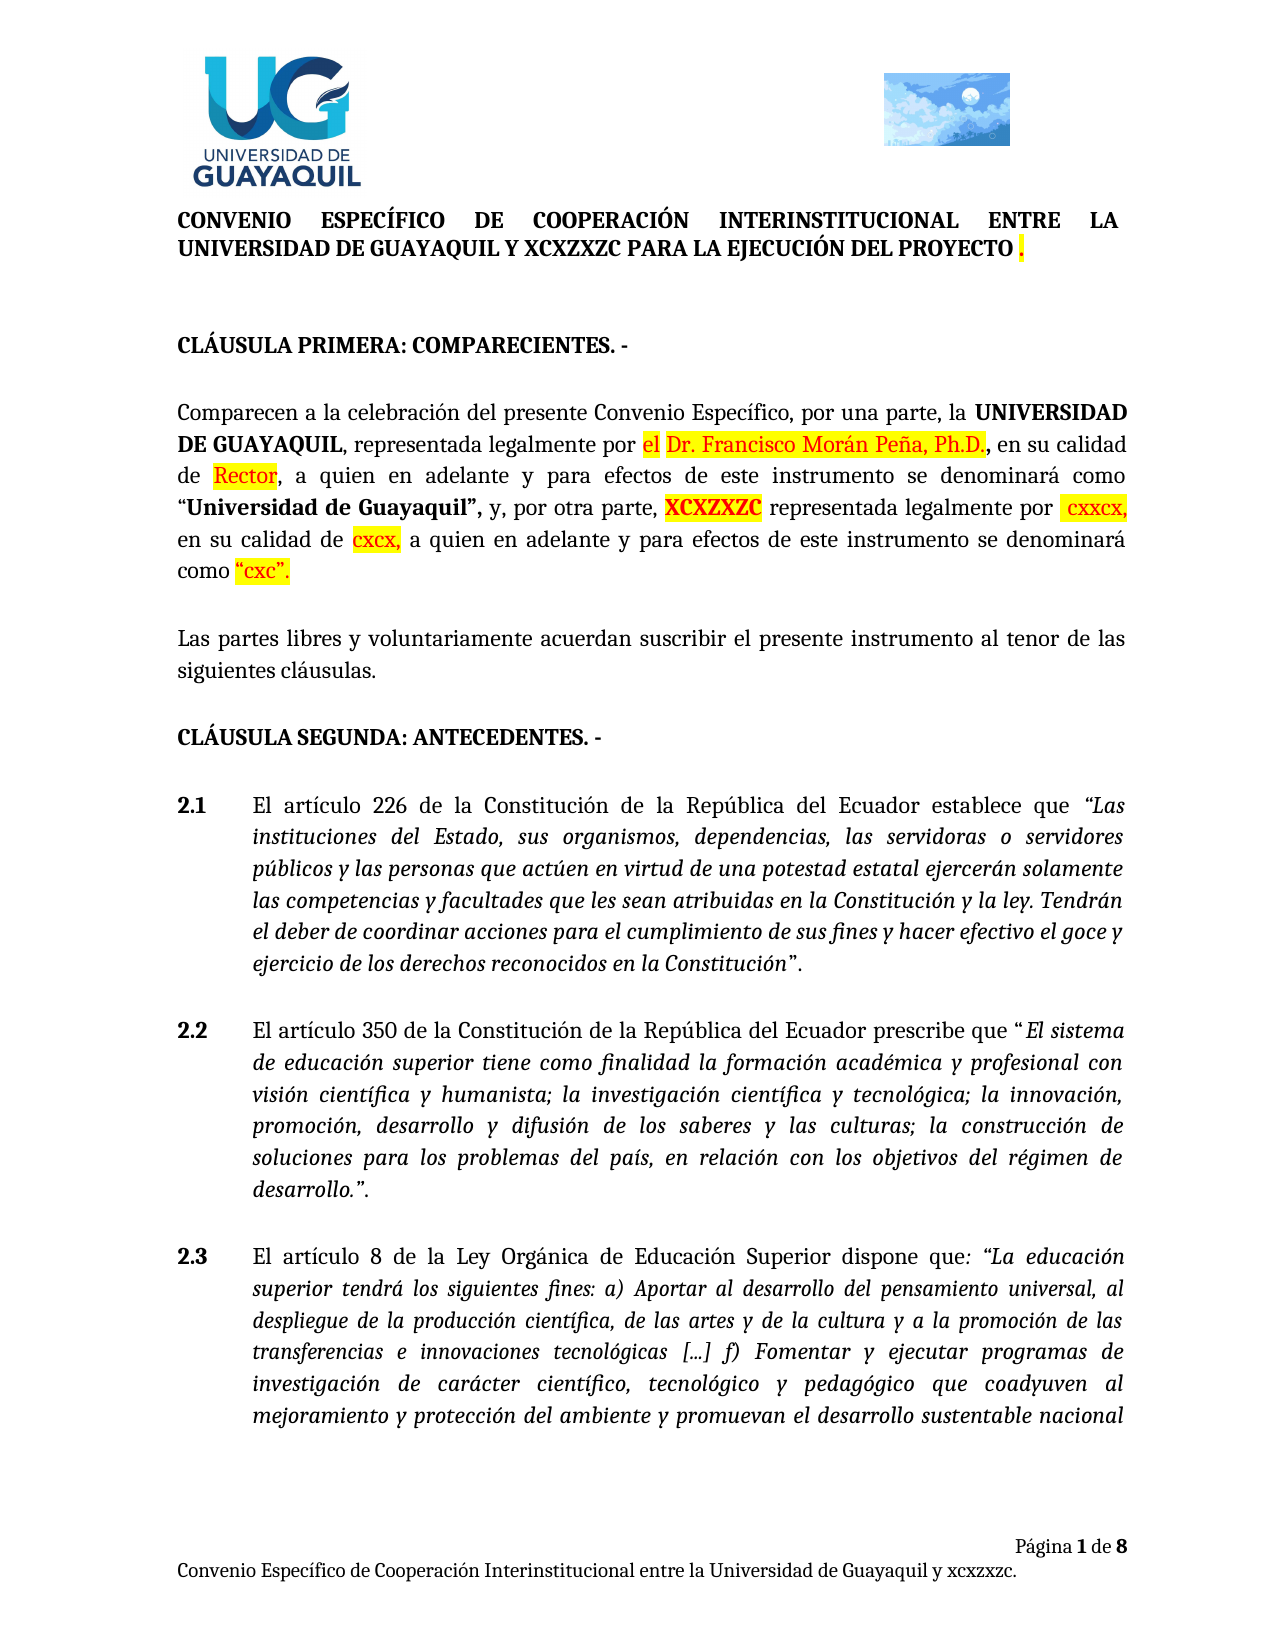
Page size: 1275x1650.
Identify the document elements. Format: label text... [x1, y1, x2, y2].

text CONVENIO ESPECÍFICO DE COOPERACIÓN INTERINSTITUCIONAL ENTRE LA UNIVERSIDAD DE GUAYAQUIL Y XCXZXZC PARA LA EJECUCIÓN DEL PROYECTO . [177, 207, 1119, 262]
text Comparecen a la celebración del presente Convenio Específico, por una parte, la UNIVERSIDAD DE GUAYAQUIL, representada legalmente por el Dr. Francisco Morán Peña, Ph.D., en su calidad de Rector, a quien en adelante y para efectos de este instrumento se denominará como “Universidad de Guayaquil”, y, por otra parte, XCXZXZC representada legalmente por cxxcx, en su calidad de cxcx, a quien en adelante y para efectos de este instrumento se denominará como “cxc”. [177, 399, 1127, 585]
picture [182, 48, 368, 198]
list El artículo 350 de la Constitución de la República del Ecuador prescribe que “El sistema de educación superior tiene como finalidad la formación académica y profesional con visión científica y humanista; la investigación científica y tecnológica; la innovación, promoción, desarrollo y difusión de los saberes y las culturas; la construcción de soluciones para los problemas del país, en relación con los objetivos del régimen de desarrollo.”. [177, 1017, 1127, 1203]
text CLÁUSULA PRIMERA: COMPARECIENTES. - [177, 332, 1127, 359]
text CLÁUSULA SEGUNDA: ANTECEDENTES. - [177, 724, 1127, 752]
text Las partes libres y voluntariamente acuerdan suscribir el presente instrumento al tenor de las siguientes cláusulas. [177, 625, 1127, 684]
list El artículo 226 de la Constitución de la República del Ecuador establece que “Las instituciones del Estado, sus organismos, dependencias, las servidoras o servidores públicos y las personas que actúen en virtud de una potestad estatal ejercerán solamente las competencias y facultades que les sean atribuidas en la Constitución y la ley. Tendrán el deber de coordinar acciones para el cumplimiento de sus fines y hacer efectivo el goce y ejercicio de los derechos reconocidos en la Constitución”. [177, 792, 1127, 977]
picture [884, 73, 1010, 146]
